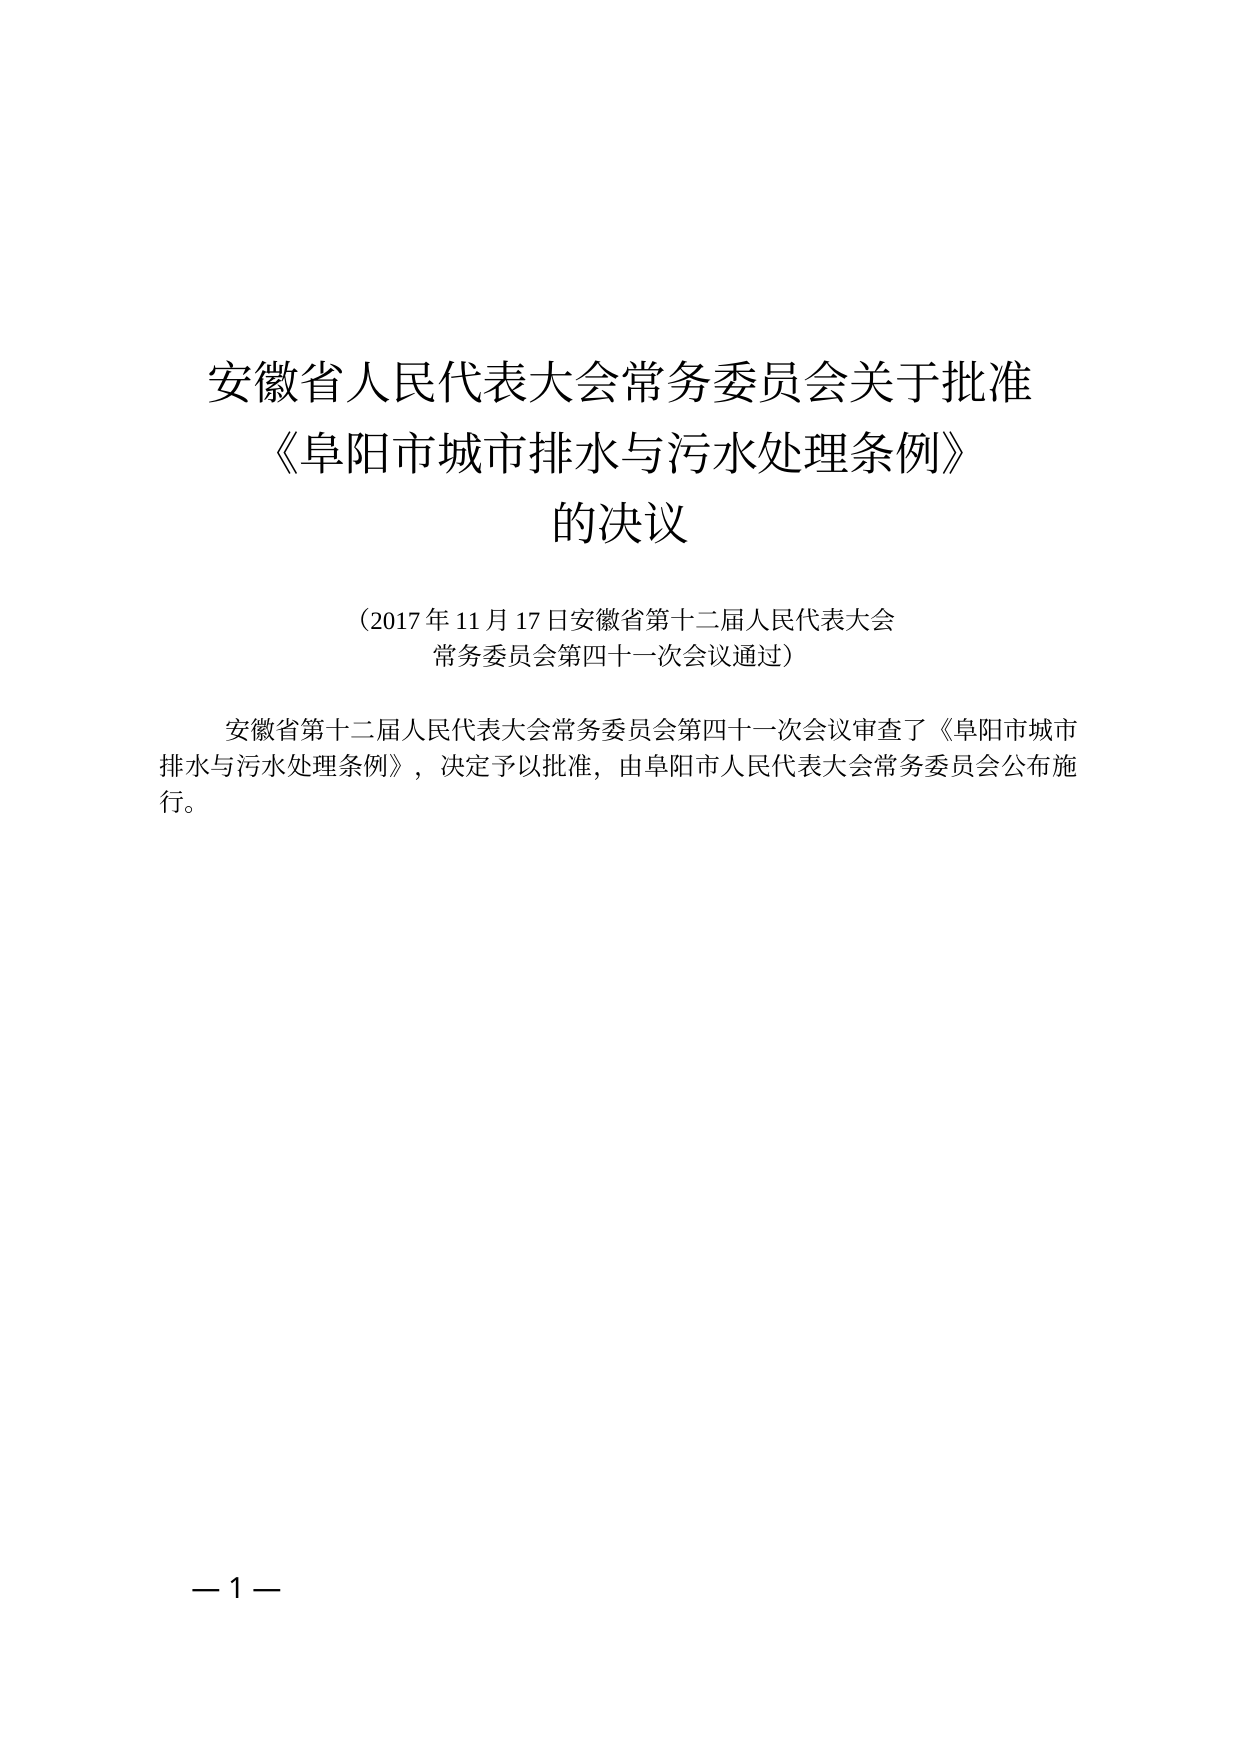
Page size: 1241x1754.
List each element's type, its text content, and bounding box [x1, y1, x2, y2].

text （2017年11月17日安徽省第十二届人民代表大会 [159, 600, 1081, 636]
text 的决议 [159, 484, 1081, 555]
text 安徽省第十二届人民代表大会常务委员会第四十一次会议审查了《阜阳市城市排水与污水处理条例》，决定予以批准，由阜阳市人民代表大会常务委员会公布施行。 [159, 711, 1081, 818]
text 安徽省人民代表大会常务委员会关于批准 [159, 342, 1081, 413]
text 常务委员会第四十一次会议通过） [159, 636, 1081, 672]
text 《阜阳市城市排水与污水处理条例》 [159, 413, 1081, 484]
